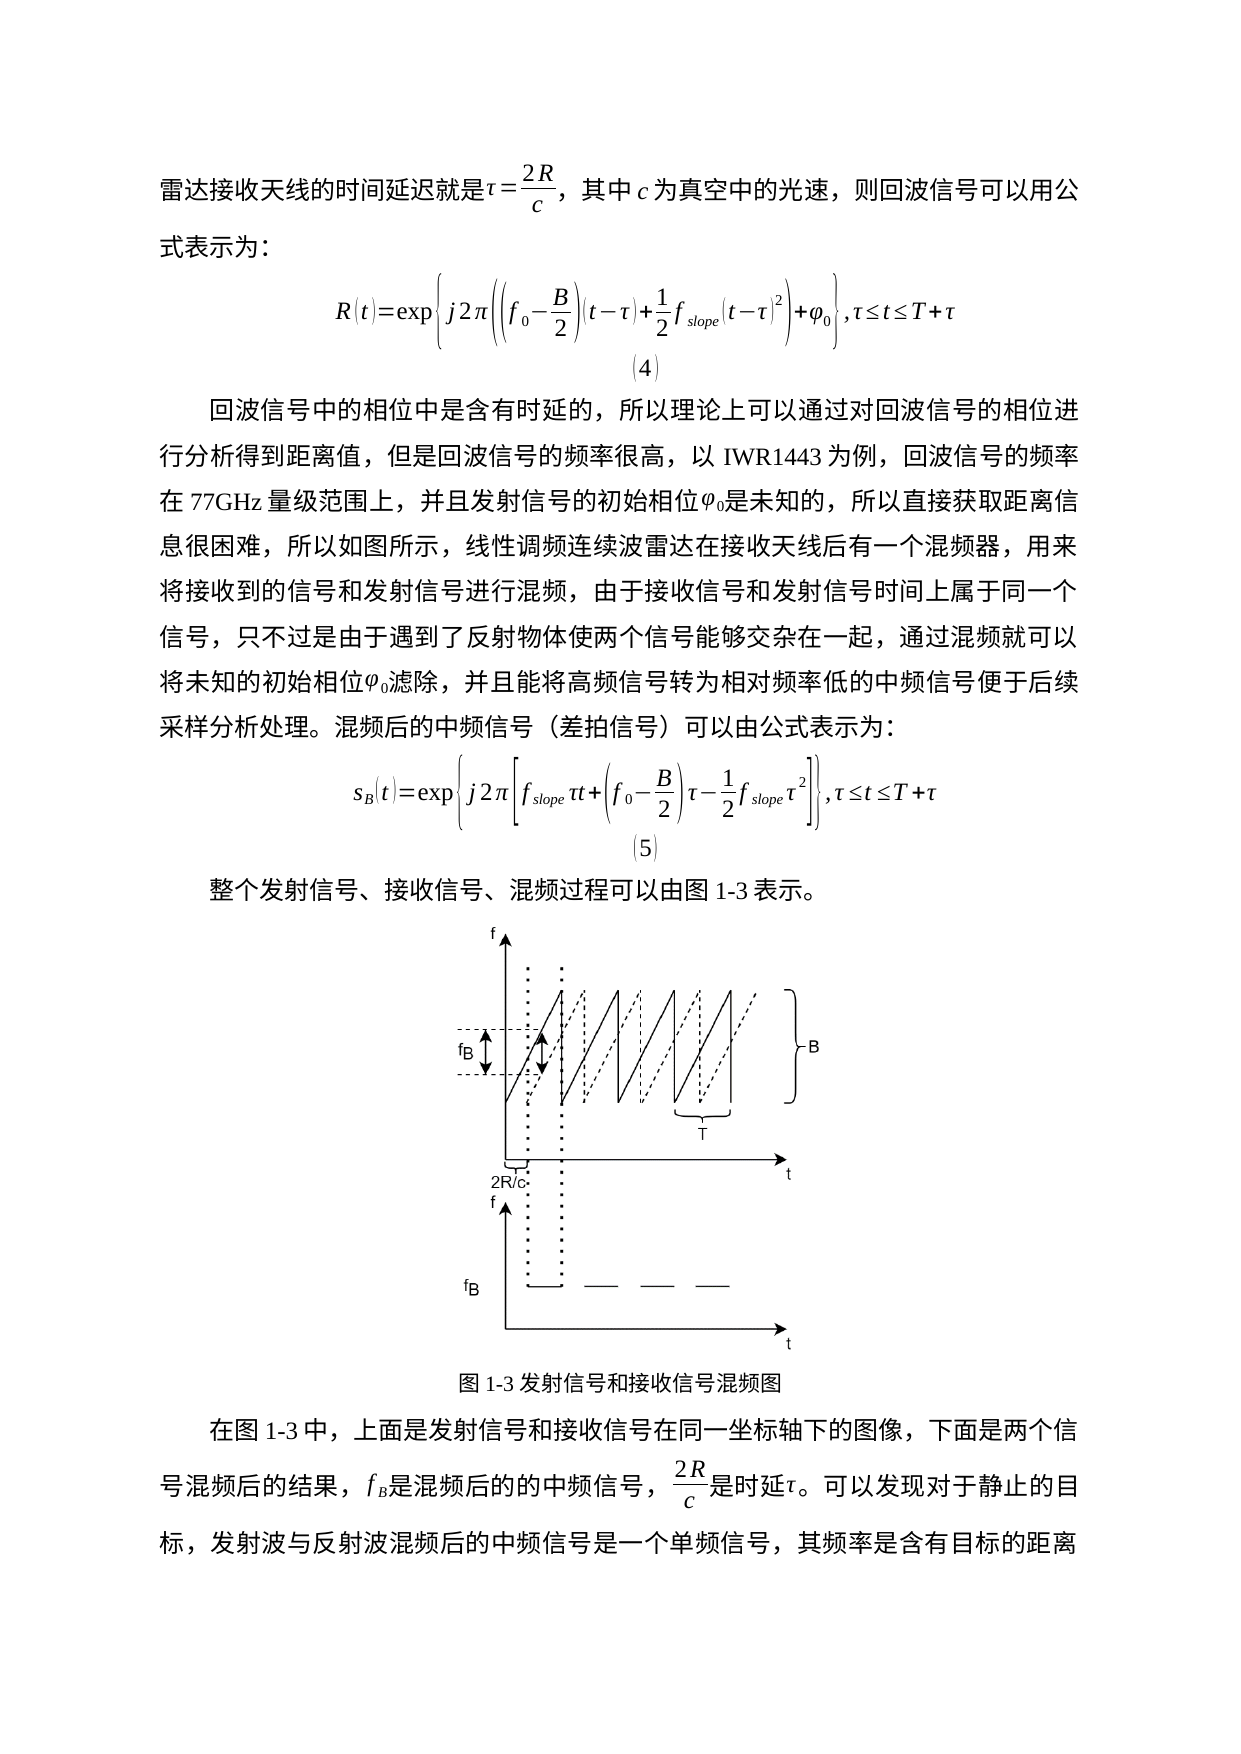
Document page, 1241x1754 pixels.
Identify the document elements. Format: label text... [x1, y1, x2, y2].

text 整个发射信号、接收信号、混频过程可以由图1-3表示。 [159, 871, 1081, 907]
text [159, 159, 1081, 264]
picture [425, 916, 865, 1362]
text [159, 1410, 1081, 1560]
text 图1-3 发射信号和接收信号混频图 [159, 1368, 1081, 1398]
text 回波信号中的相位中是含有时延的，所以理论上可以通过对回波信号的相位进行分析得到距离值，但是回波信号的频率很高，以IWR1443为例，回波信号的频率在77GHz量级范围上，并且发射信号的初始相位是未知的，所以直接获取距离信息很困难，所以如图所示，线性调频连续波雷达在接收天线后有一个混频器，用来将接收到的信号和发射信号进行混频，由于接收信号和发射信号时间上属于同一个信号，只不过是由于遇到了反射物体使两个信号能够交杂在一起，通过混频就可以将未知的初始相位滤除，并且能将高频信号转为相对频率低的中频信号便于后续采样分析处理。混频后的中频信号（差拍信号）可以由公式表示为： [159, 391, 1081, 744]
